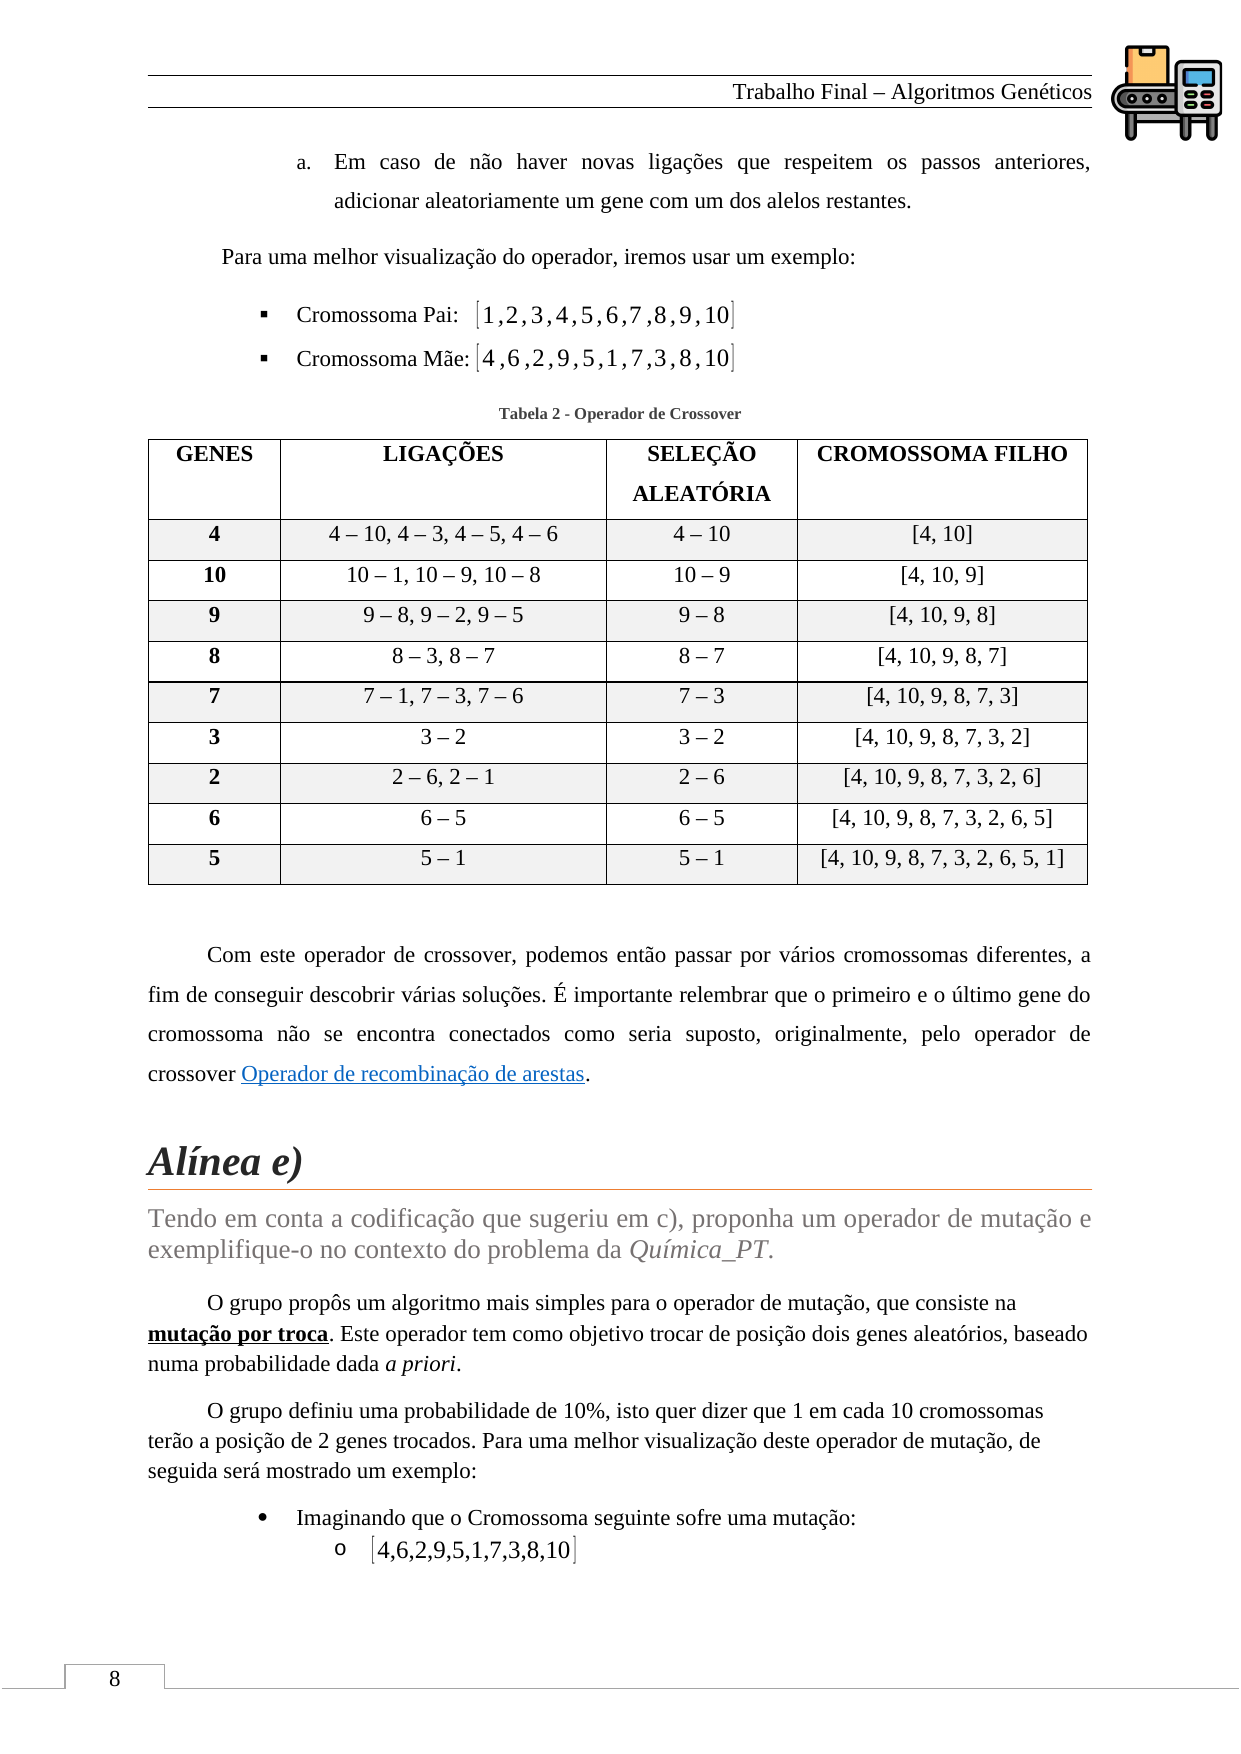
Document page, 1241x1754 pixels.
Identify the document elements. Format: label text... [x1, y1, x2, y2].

text O grupo propôs um algoritmo mais simples para o operador de mutação, que consiste na mutação por troca. Este operador tem como objetivo trocar de posição dois genes aleatórios, baseado numa probabilidade dada a priori. [148, 1289, 1092, 1376]
list Em caso de não haver novas ligações que respeitem os passos anteriores, adicionar aleatoriamente um gene com um dos alelos restantes. [296, 148, 1092, 213]
table_cell 4 – 10 [607, 520, 797, 560]
text Tendo em conta a codificação que sugeriu em c), proponha um operador de mutação e exemplifique-o no contexto do problema da Química_PT. [148, 1202, 1092, 1264]
picture [1111, 37, 1223, 149]
table_header Seleção aleatória [607, 440, 797, 519]
table_cell 10 [149, 561, 280, 600]
table_cell 4 [149, 520, 280, 560]
table_cell 3 – 2 [281, 723, 606, 762]
list Cromossoma Pai: [259, 299, 1092, 330]
table_header Ligações [281, 440, 606, 519]
table_cell 9 [149, 601, 280, 641]
table_cell 8 [149, 642, 280, 681]
text Para uma melhor visualização do operador, iremos usar um exemplo: [221, 243, 1092, 270]
table_cell 8 – 3, 8 – 7 [281, 642, 606, 681]
table_cell 4 – 10, 4 – 3, 4 – 5, 4 – 6 [281, 520, 606, 560]
table_header Genes [149, 440, 280, 519]
table_cell 3 [149, 723, 280, 762]
table_cell [4, 10, 9, 8, 7, 3, 2, 6] [798, 764, 1087, 803]
table_cell 10 – 9 [607, 561, 797, 600]
table_header Cromossoma Filho [798, 440, 1087, 519]
table_cell 6 [149, 804, 280, 843]
table_cell 7 [149, 683, 280, 722]
table_cell 2 – 6, 2 – 1 [281, 764, 606, 803]
text Com este operador de crossover, podemos então passar por vários cromossomas diferentes, a fim de conseguir descobrir várias soluções. É importante relembrar que o primeiro e o último gene do cromossoma não se encontra conectados como seria suposto, originalmente, pelo operador de crossover Operador de recombinação de arestas. [148, 941, 1092, 1086]
table_cell 7 – 3 [607, 683, 797, 722]
table_cell 5 [149, 845, 280, 884]
table_cell 5 – 1 [607, 845, 797, 884]
table_cell 6 – 5 [281, 804, 606, 843]
subtitle Alínea e) [148, 1137, 1092, 1189]
table_cell [4, 10, 9, 8, 7, 3, 2, 6, 5] [798, 804, 1087, 843]
table_cell 7 – 1, 7 – 3, 7 – 6 [281, 683, 606, 722]
table_cell [4, 10, 9, 8] [798, 601, 1087, 641]
table_cell 9 – 8, 9 – 2, 9 – 5 [281, 601, 606, 641]
table_cell 3 – 2 [607, 723, 797, 762]
table_cell [4, 10, 9, 8, 7, 3, 2, 6, 5, 1] [798, 845, 1087, 884]
table_cell [4, 10, 9, 8, 7, 3] [798, 683, 1087, 722]
table_cell [4, 10, 9, 8, 7] [798, 642, 1087, 681]
text O grupo definiu uma probabilidade de 10%, isto quer dizer que 1 em cada 10 cromossomas terão a posição de 2 genes trocados. Para uma melhor visualização deste operador de mutação, de seguida será mostrado um exemplo: [148, 1397, 1092, 1483]
table_cell [4, 10, 9, 8, 7, 3, 2] [798, 723, 1087, 762]
list Cromossoma Mãe: [259, 343, 1092, 374]
table_cell [4, 10] [798, 520, 1087, 560]
table_cell 9 – 8 [607, 601, 797, 641]
table_cell 5 – 1 [281, 845, 606, 884]
list Imaginando que o Cromossoma seguinte sofre uma mutação: [259, 1504, 1092, 1530]
table_cell 2 [149, 764, 280, 803]
table_cell 10 – 1, 10 – 9, 10 – 8 [281, 561, 606, 600]
table_cell [4, 10, 9] [798, 561, 1087, 600]
table_cell 8 – 7 [607, 642, 797, 681]
table_cell 2 – 6 [607, 764, 797, 803]
table_cell 6 – 5 [607, 804, 797, 843]
